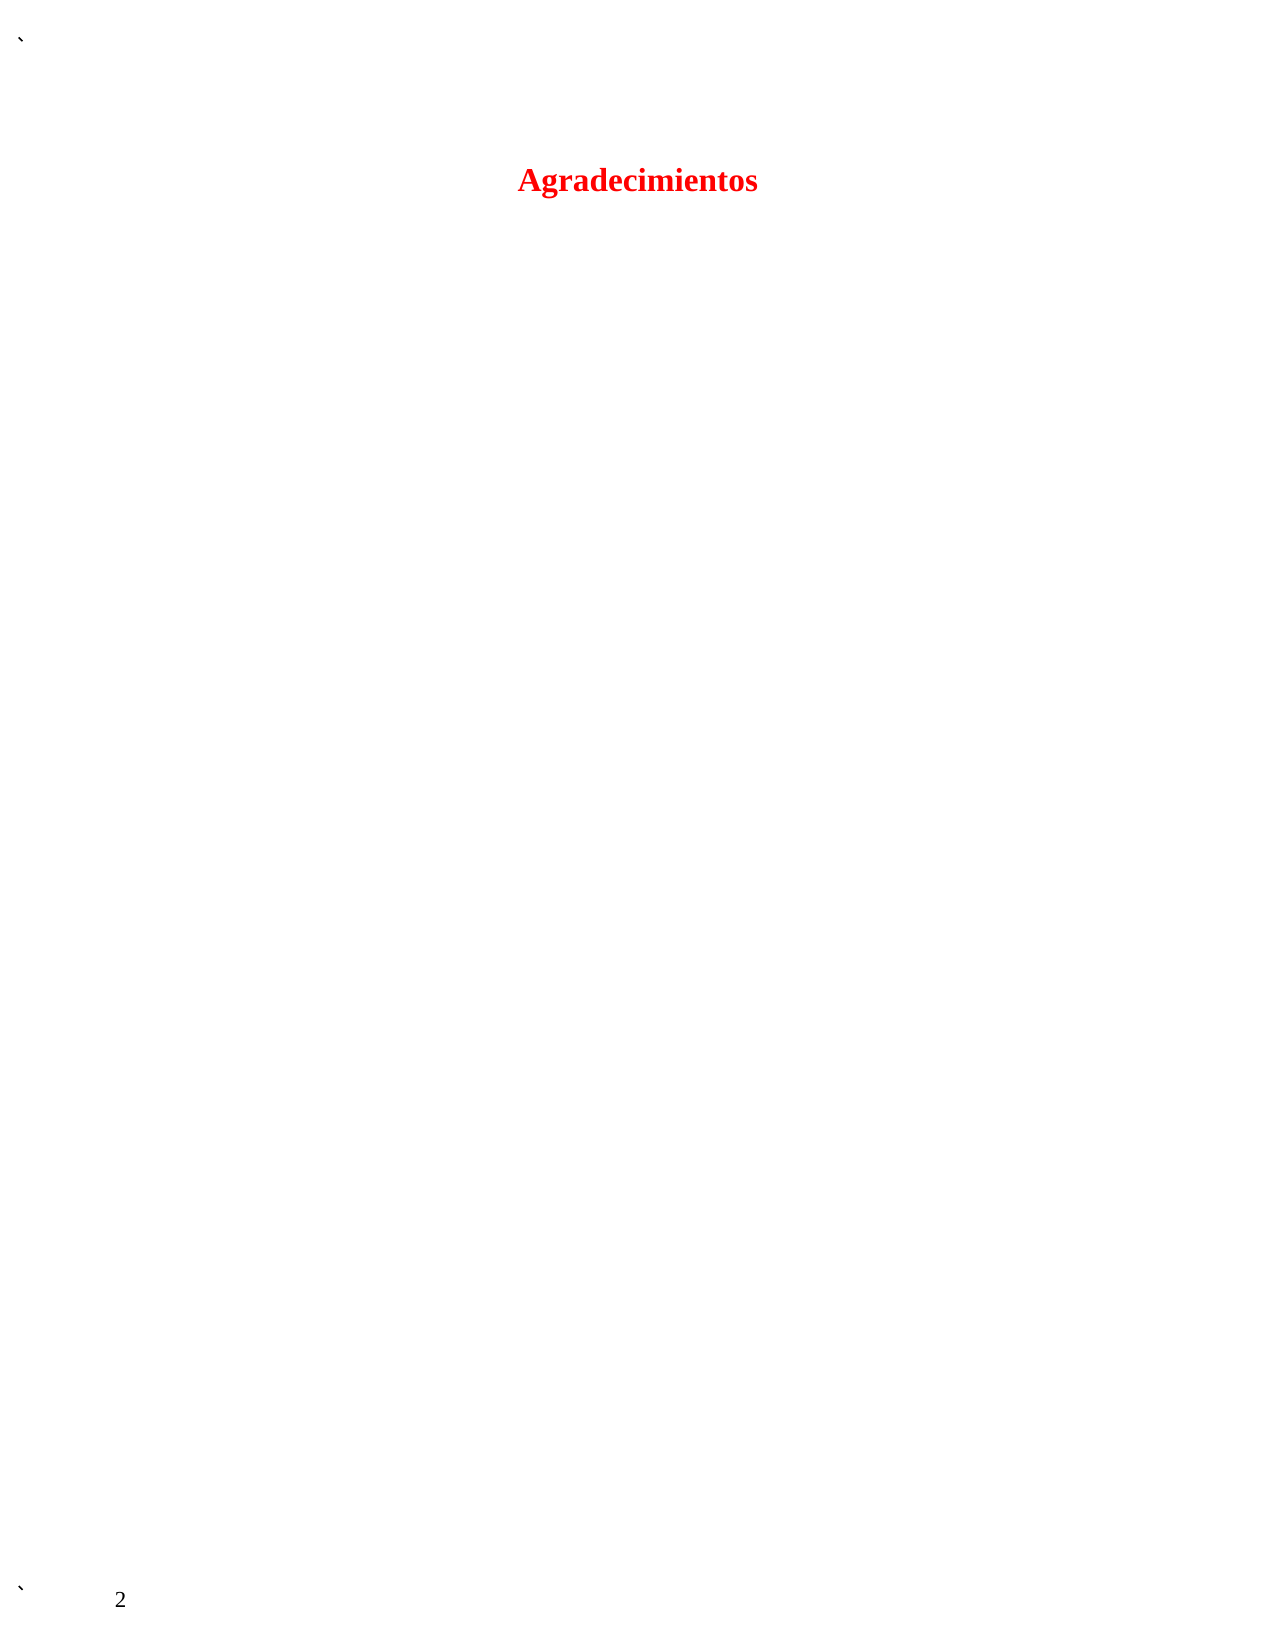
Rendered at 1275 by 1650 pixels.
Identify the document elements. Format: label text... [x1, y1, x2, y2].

text Agradecimientos [517, 160, 1173, 198]
